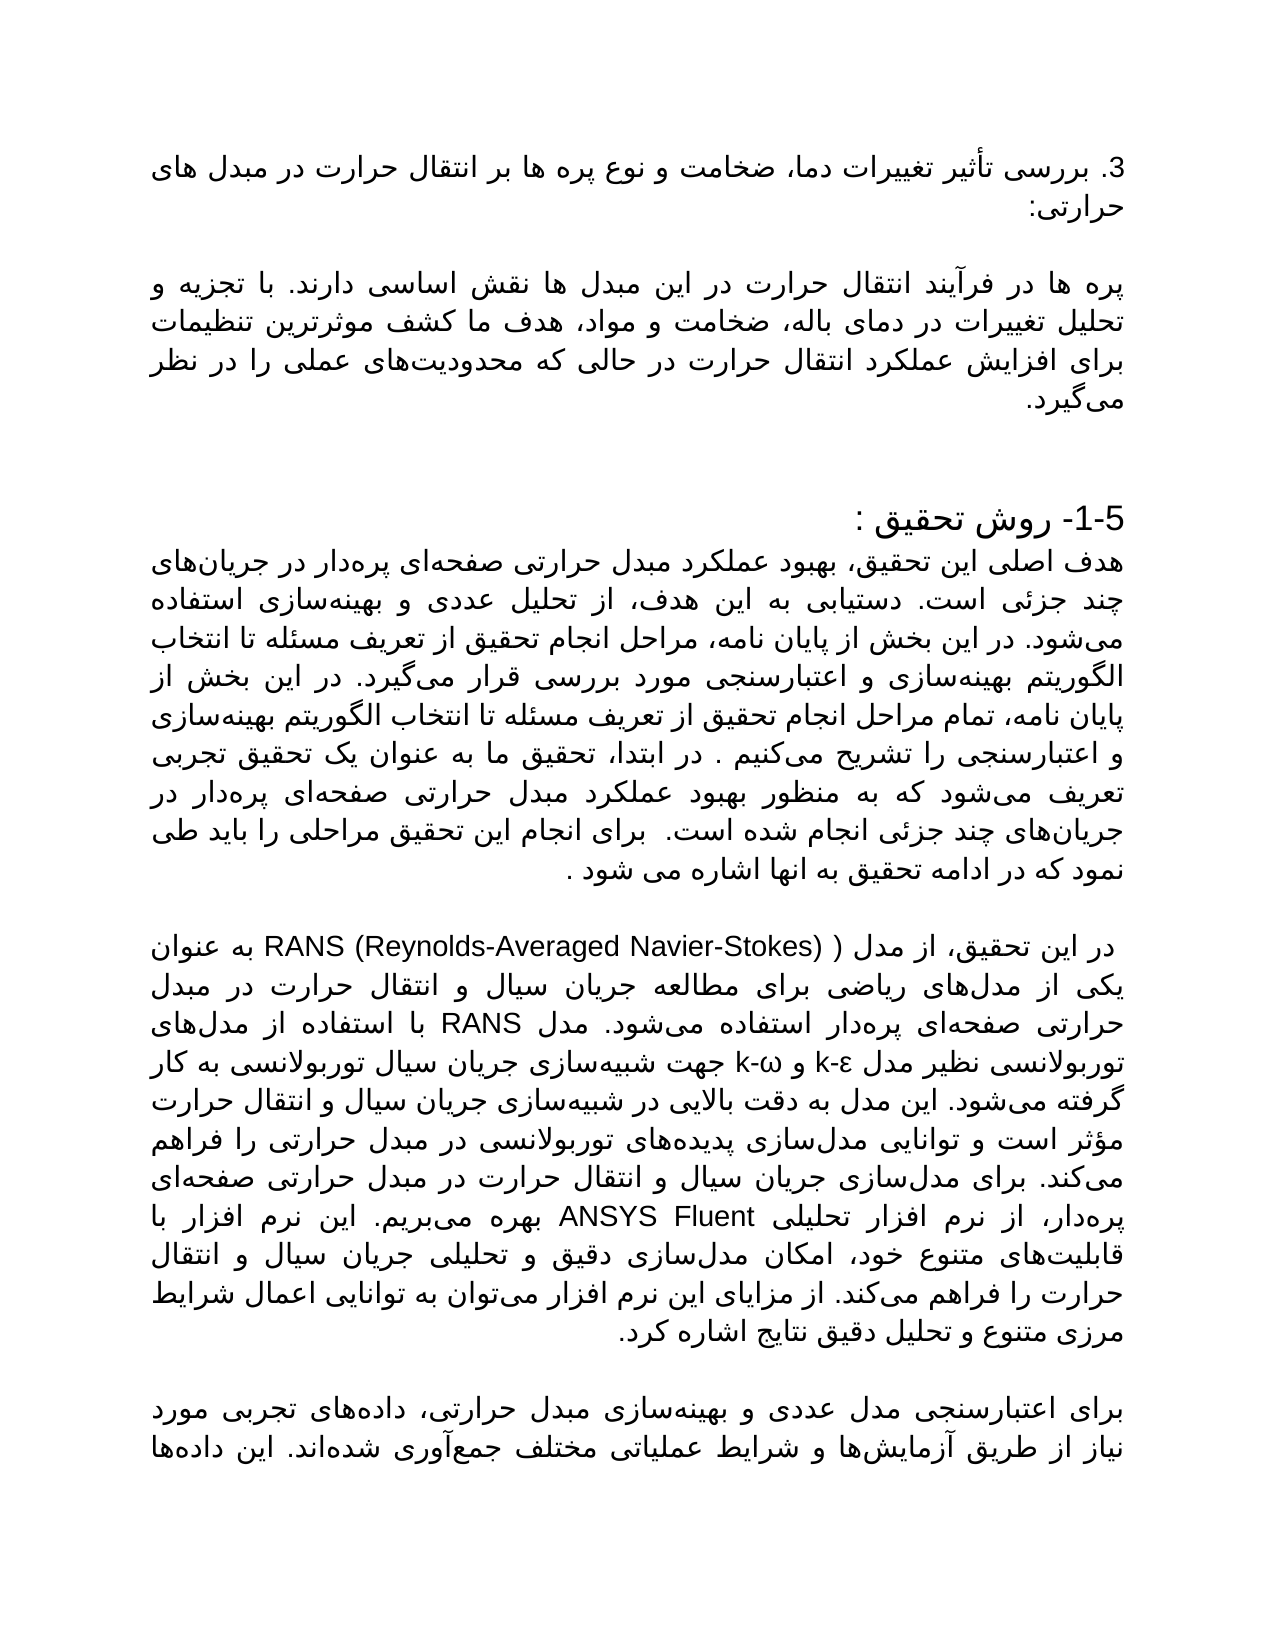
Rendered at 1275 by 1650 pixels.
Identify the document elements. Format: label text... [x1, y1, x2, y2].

text 1-5- روش تحقیق : [150, 497, 1125, 538]
text هدف اصلی این تحقیق، بهبود عملکرد مبدل حرارتی صفحه‌ای پره‌دار در جریان‌های چند جزئی است. دستیابی به این هدف، از تحلیل عددی و بهینه‌سازی استفاده می‌شود. در این بخش از پایان نامه، مراحل انجام تحقیق از تعریف مسئله تا انتخاب الگوریتم بهینه‌سازی و اعتبارسنجی مورد بررسی قرار می‌گیرد. در این بخش از پایان نامه، تمام مراحل انجام تحقیق از تعریف مسئله تا انتخاب الگوریتم بهینه‌سازی و اعتبارسنجی را تشریح می‌کنیم . در ابتدا، تحقیق ما به عنوان یک تحقیق تجربی تعریف می‌شود که به منظور بهبود عملکرد مبدل حرارتی صفحه‌ای پره‌دار در جریان‌های چند جزئی انجام شده است. برای انجام این تحقیق مراحلی را باید طی نمود که در ادامه تحقیق به انها اشاره می شود . [150, 544, 1125, 886]
text 3. بررسی تأثیر تغییرات دما، ضخامت و نوع پره ها بر انتقال حرارت در مبدل های حرارتی: [150, 150, 1125, 222]
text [150, 1392, 1125, 1464]
text پره ها در فرآیند انتقال حرارت در این مبدل ها نقش اساسی دارند. با تجزیه و تحلیل تغییرات در دمای باله، ضخامت و مواد، هدف ما کشف موثرترین تنظیمات برای افزایش عملکرد انتقال حرارت در حالی که محدودیت‌های عملی را در نظر می‌گیرد. [150, 266, 1125, 415]
text در این تحقیق، از مدل ( RANS (Reynolds-Averaged Navier-Stokes) به عنوان یکی از مدل‌های ریاضی برای مطالعه جریان سیال و انتقال حرارت در مبدل حرارتی صفحه‌ای پره‌دار استفاده می‌شود. مدل RANS با استفاده از مدل‌های توربولانسی نظیر مدل k-ε و k-ω جهت شبیه‌سازی جریان سیال توربولانسی به کار گرفته می‌شود. این مدل به دقت بالایی در شبیه‌سازی جریان سیال و انتقال حرارت مؤثر است و توانایی مدل‌سازی پدیده‌های توربولانسی در مبدل حرارتی را فراهم می‌کند. برای مدل‌سازی جریان سیال و انتقال حرارت در مبدل حرارتی صفحه‌ای پره‌دار، از نرم افزار تحلیلی ANSYS Fluent بهره می‌بریم. این نرم افزار با قابلیت‌های متنوع خود، امکان مدل‌سازی دقیق و تحلیلی جریان سیال و انتقال حرارت را فراهم می‌کند. از مزایای این نرم افزار می‌توان به توانایی اعمال شرایط مرزی متنوع و تحلیل دقیق نتایج اشاره کرد. [150, 929, 1125, 1348]
